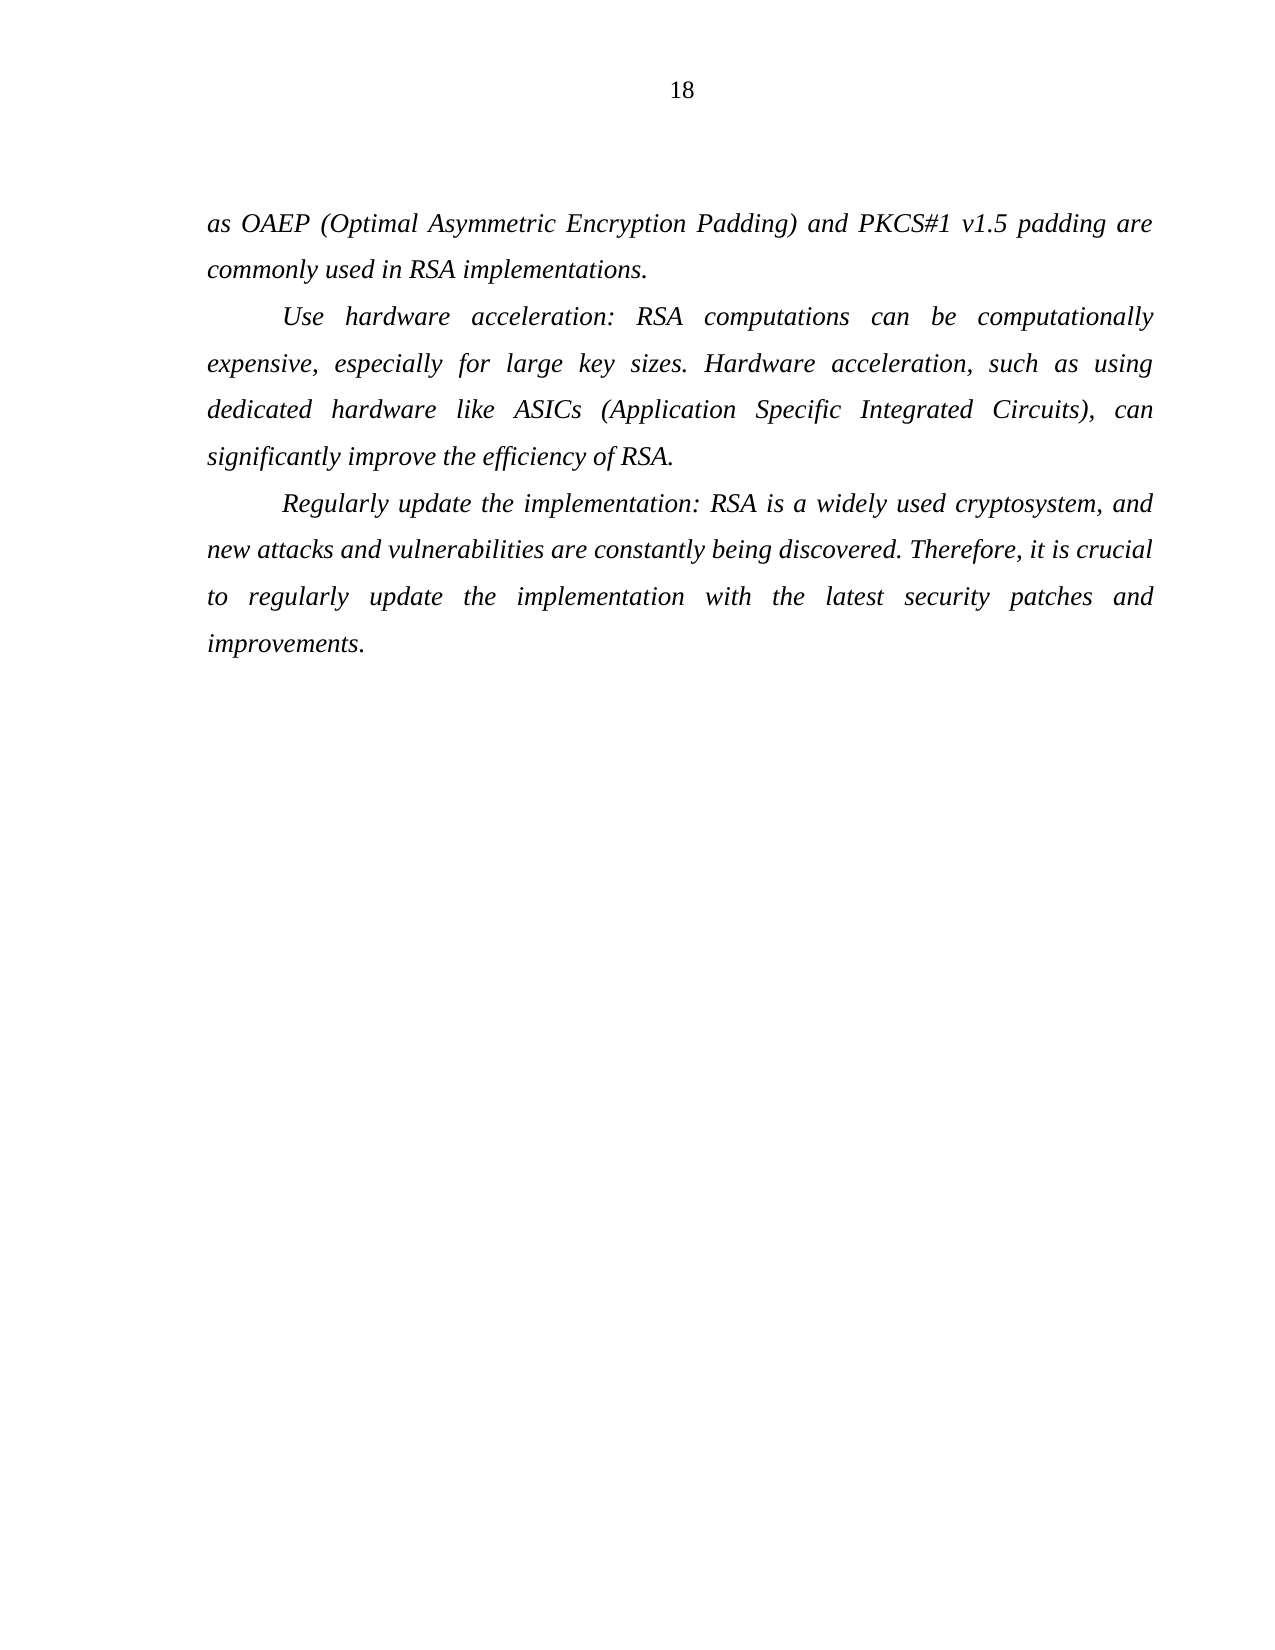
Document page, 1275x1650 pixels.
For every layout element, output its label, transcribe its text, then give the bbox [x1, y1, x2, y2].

text Use hardware acceleration: RSA computations can be computationally expensive, especially for large key sizes. Hardware acceleration, such as using dedicated hardware like ASICs (Application Specific Integrated Circuits), can significantly improve the efficiency of RSA. [207, 300, 1157, 471]
text Regularly update the implementation: RSA is a widely used cryptosystem, and new attacks and vulnerabilities are constantly being discovered. Therefore, it is crucial to regularly update the implementation with the latest security patches and improvements. [207, 487, 1157, 658]
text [207, 207, 1157, 284]
